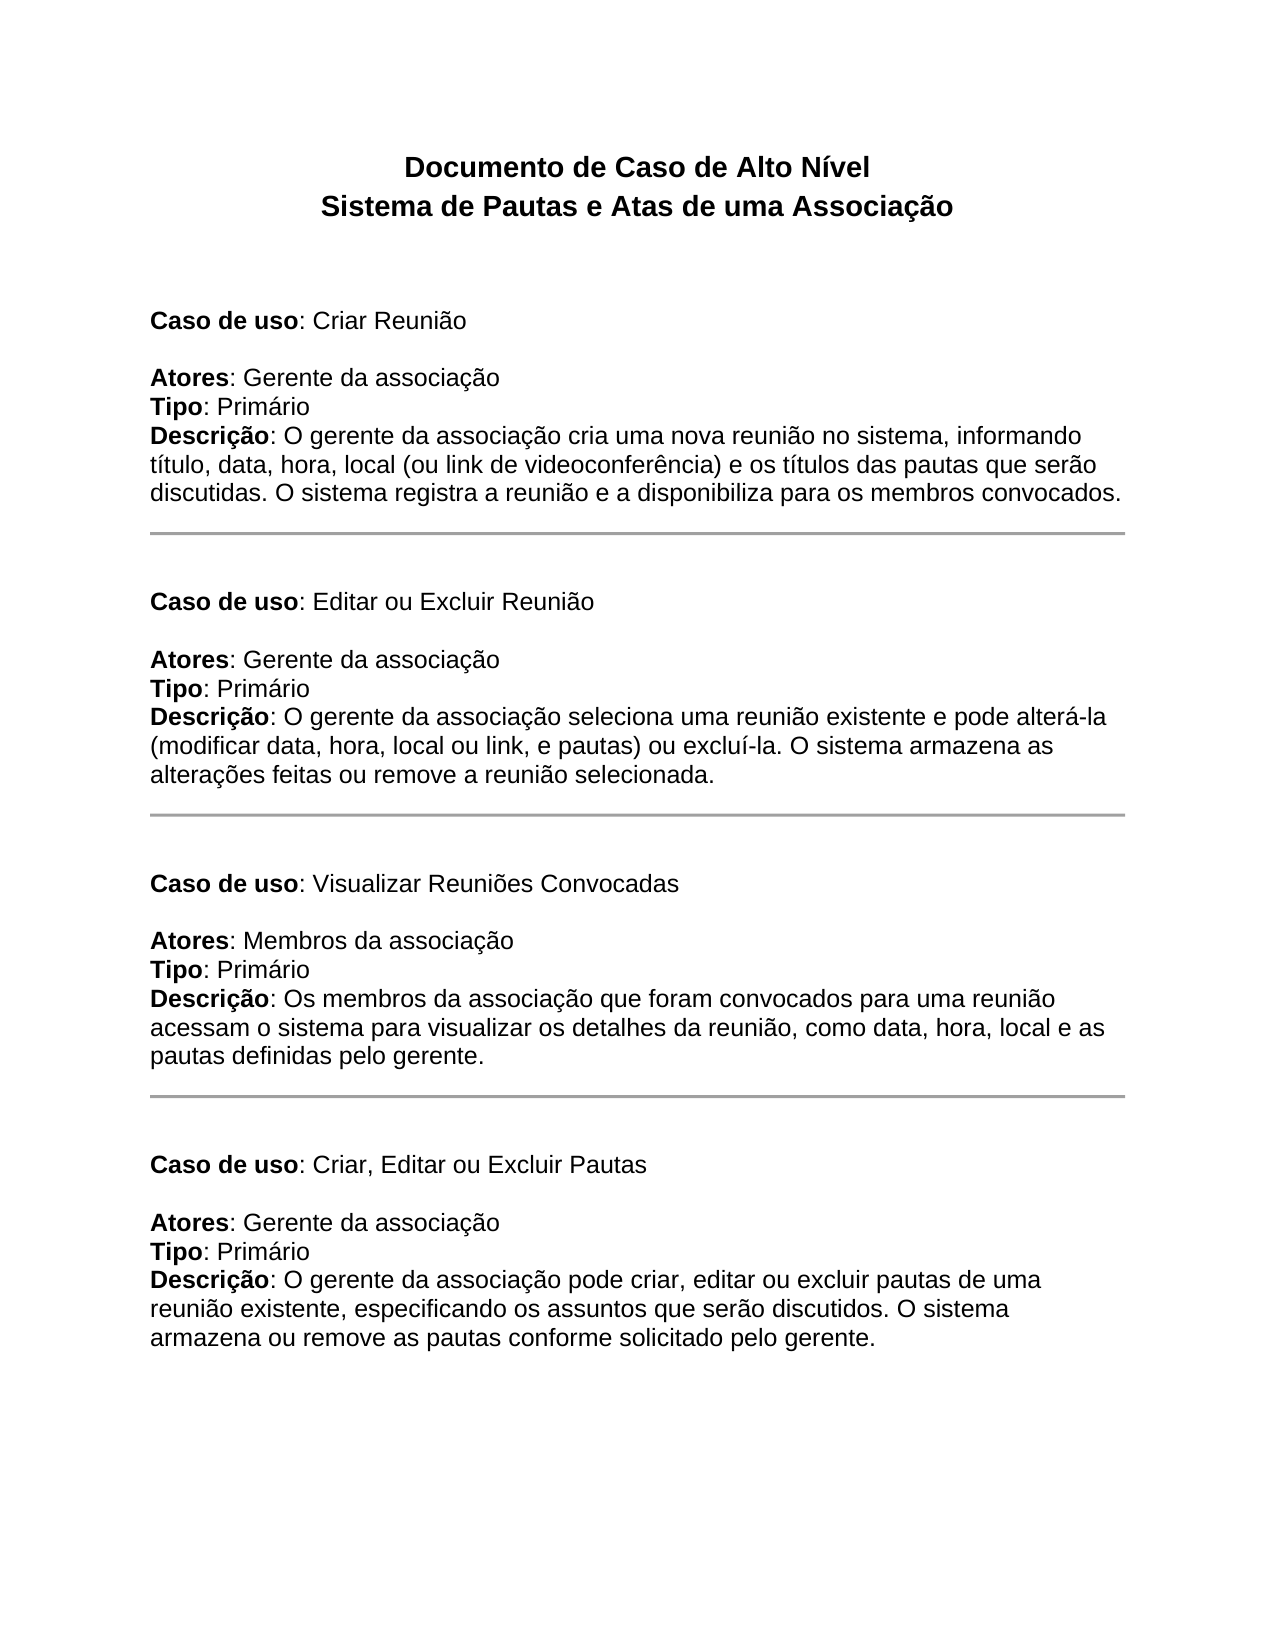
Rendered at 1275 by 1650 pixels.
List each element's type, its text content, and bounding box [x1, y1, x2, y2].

text Sistema de Pautas e Atas de uma Associação [150, 188, 1125, 222]
text Caso de uso: Editar ou Excluir Reunião Atores: Gerente da associação Tipo: Primário Descrição: O gerente da associação seleciona uma reunião existente e pode alterá-la (modificar data, hora, local ou link, e pautas) ou excluí-la. O sistema armazena as alterações feitas ou remove a reunião selecionada. [150, 587, 1125, 788]
text Documento de Caso de Alto Nível [150, 150, 1125, 183]
text Caso de uso: Criar, Editar ou Excluir Pautas Atores: Gerente da associação Tipo: Primário Descrição: O gerente da associação pode criar, editar ou excluir pautas de uma reunião existente, especificando os assuntos que serão discutidos. O sistema armazena ou remove as pautas conforme solicitado pelo gerente. [150, 1150, 1125, 1351]
text Caso de uso: Criar Reunião Atores: Gerente da associação Tipo: Primário Descrição: O gerente da associação cria uma nova reunião no sistema, informando título, data, hora, local (ou link de videoconferência) e os títulos das pautas que serão discutidas. O sistema registra a reunião e a disponibiliza para os membros convocados. [150, 306, 1125, 507]
text Caso de uso: Visualizar Reuniões Convocadas Atores: Membros da associação Tipo: Primário Descrição: Os membros da associação que foram convocados para uma reunião acessam o sistema para visualizar os detalhes da reunião, como data, hora, local e as pautas definidas pelo gerente. [150, 869, 1125, 1070]
